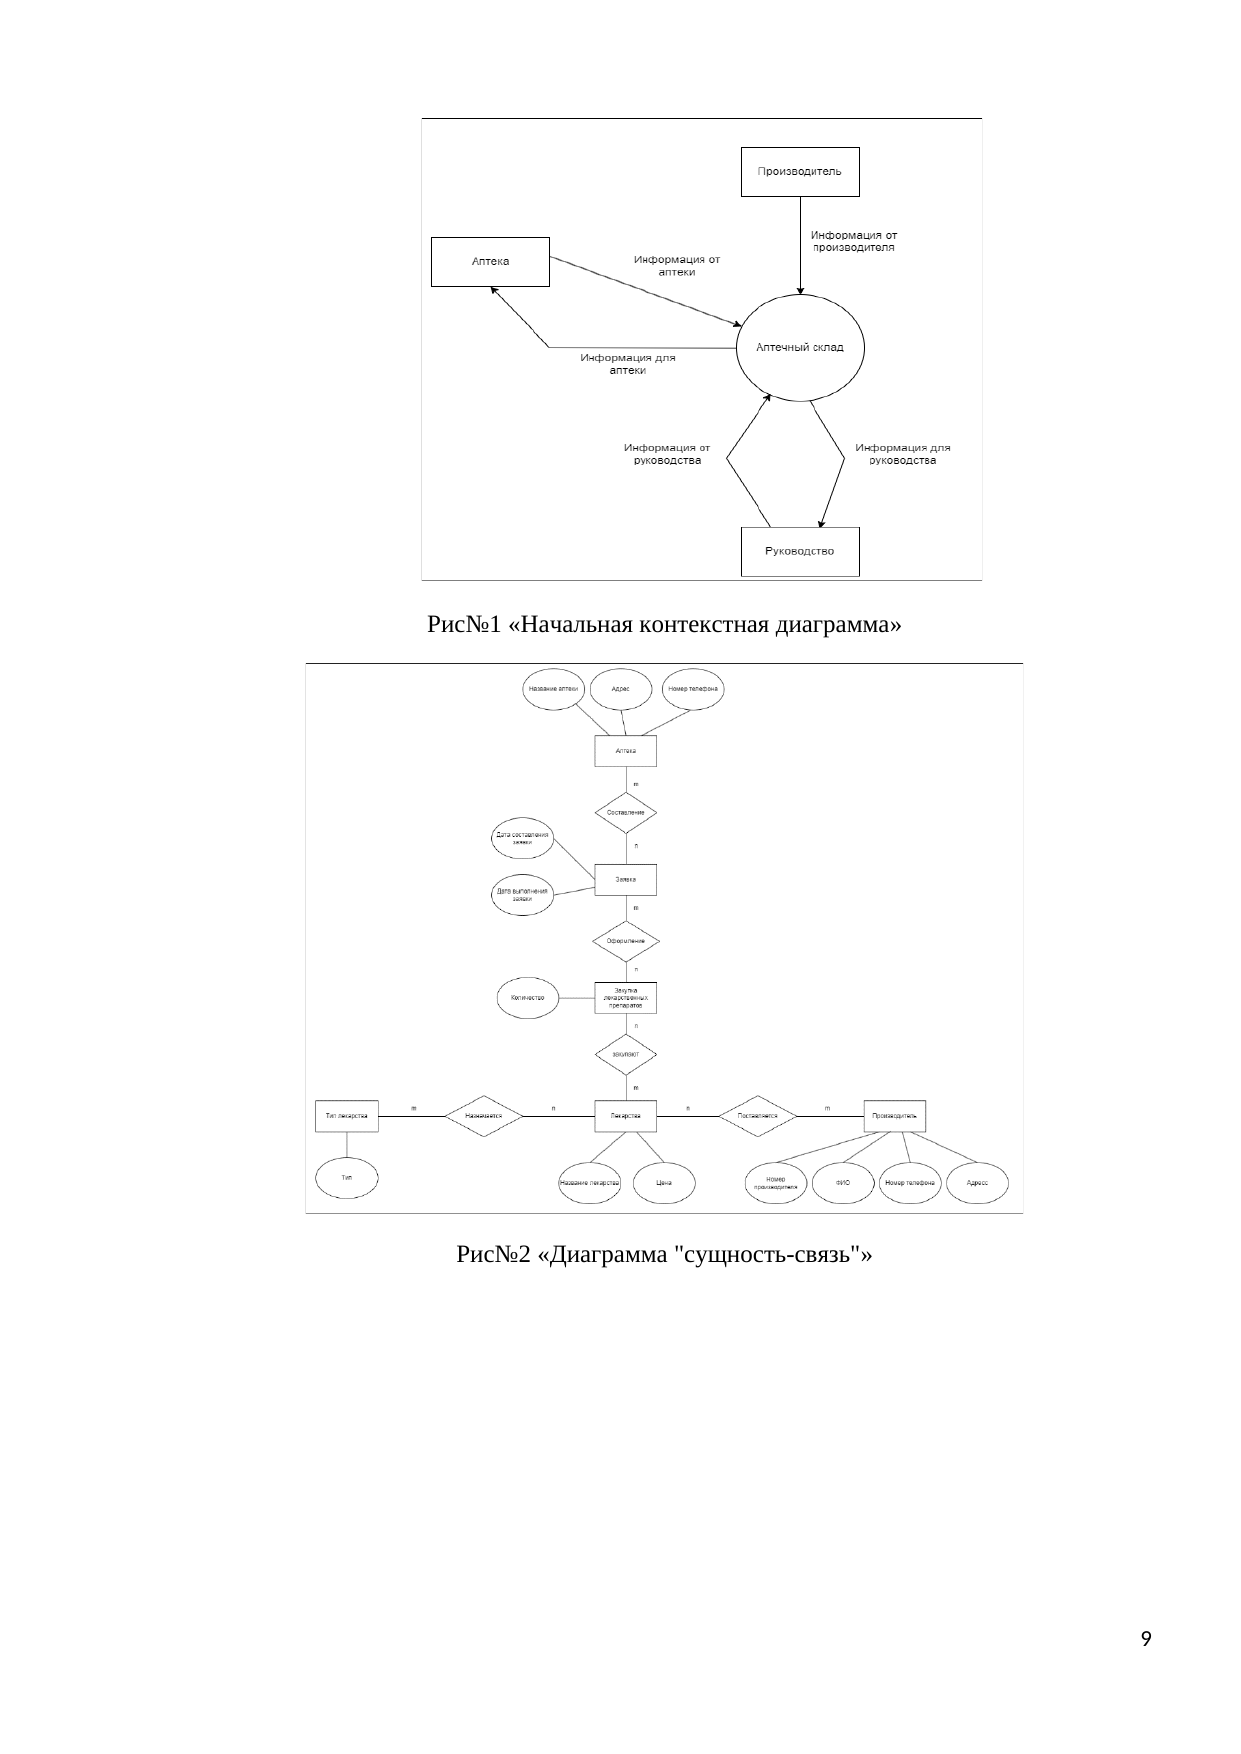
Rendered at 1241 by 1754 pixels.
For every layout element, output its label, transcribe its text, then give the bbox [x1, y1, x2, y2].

text Рис№2 «Диаграмма "сущность-связь"» [177, 1239, 1152, 1268]
text Рис№1 «Начальная контекстная диаграмма» [177, 609, 1152, 638]
picture [305, 663, 1024, 1214]
picture [421, 118, 983, 581]
